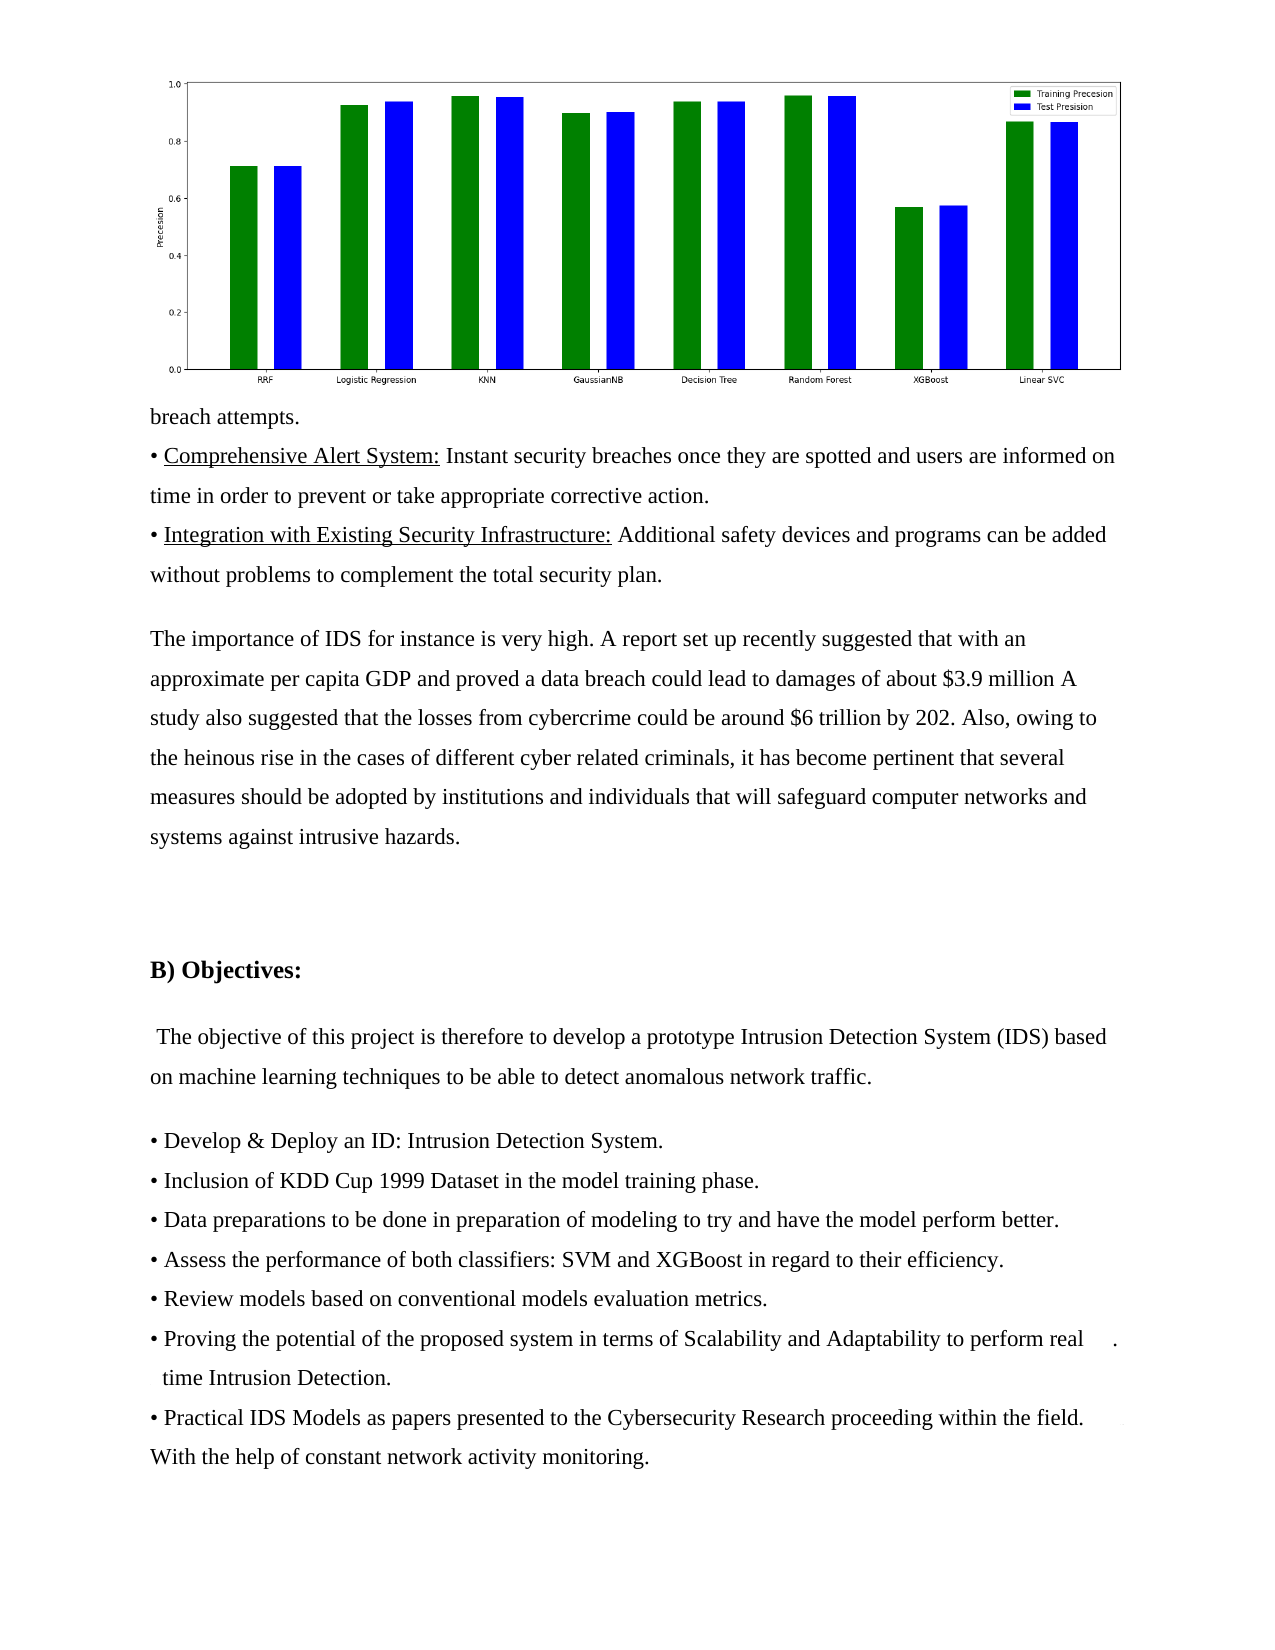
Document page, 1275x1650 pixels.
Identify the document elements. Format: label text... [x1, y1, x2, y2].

text The importance of IDS for instance is very high. A report set up recently suggested that with an approximate per capita GDP and proved a data breach could lead to damages of about $3.9 million A study also suggested that the losses from cybercrime could be around $6 trillion by 202. Also, owing to the heinous rise in the cases of different cyber related criminals, it has become pertinent that several measures should be adopted by institutions and individuals that will safeguard computer networks and systems against intrusive hazards. [150, 625, 1125, 849]
text B) Objectives: [150, 955, 1125, 984]
picture [150, 75, 1125, 390]
text The objective of this project is therefore to develop a prototype Intrusion Detection System (IDS) based on machine learning techniques to be able to detect anomalous network traffic. [150, 1023, 1125, 1089]
